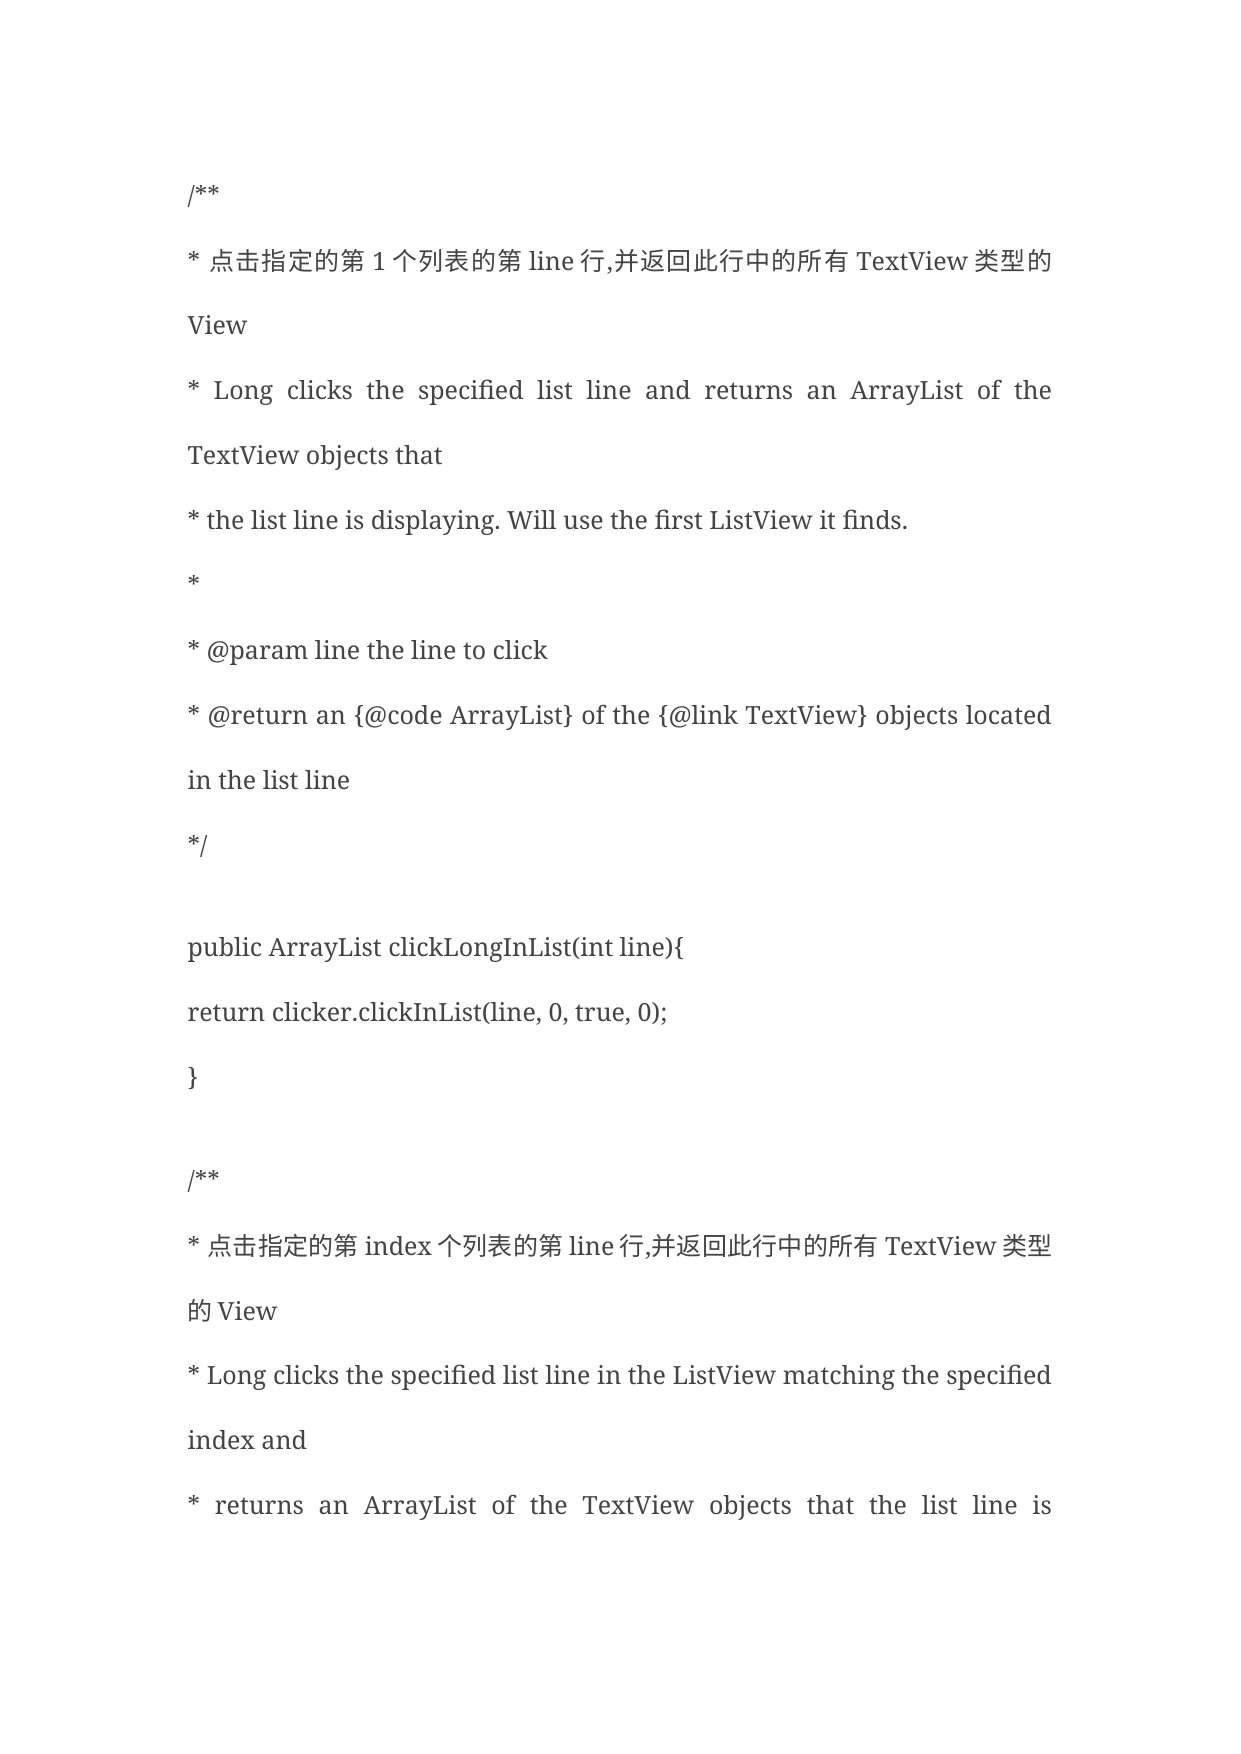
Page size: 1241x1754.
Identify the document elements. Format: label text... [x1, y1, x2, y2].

text /** * 点击指定的第1个列表的第line行,并返回此行中的所有TextView类型的View * Long clicks the specified list line and returns an ArrayList of the TextView objects that * the list line is displaying. Will use the first ListView it finds. * * @param line the line to click * @return an {@code ArrayList} of the {@link TextView} objects located in the list line */ [187, 162, 1053, 877]
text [187, 1147, 1053, 1537]
text public ArrayList clickLongInList(int line){ return clicker.clickInList(line, 0, true, 0); } [187, 914, 1053, 1109]
